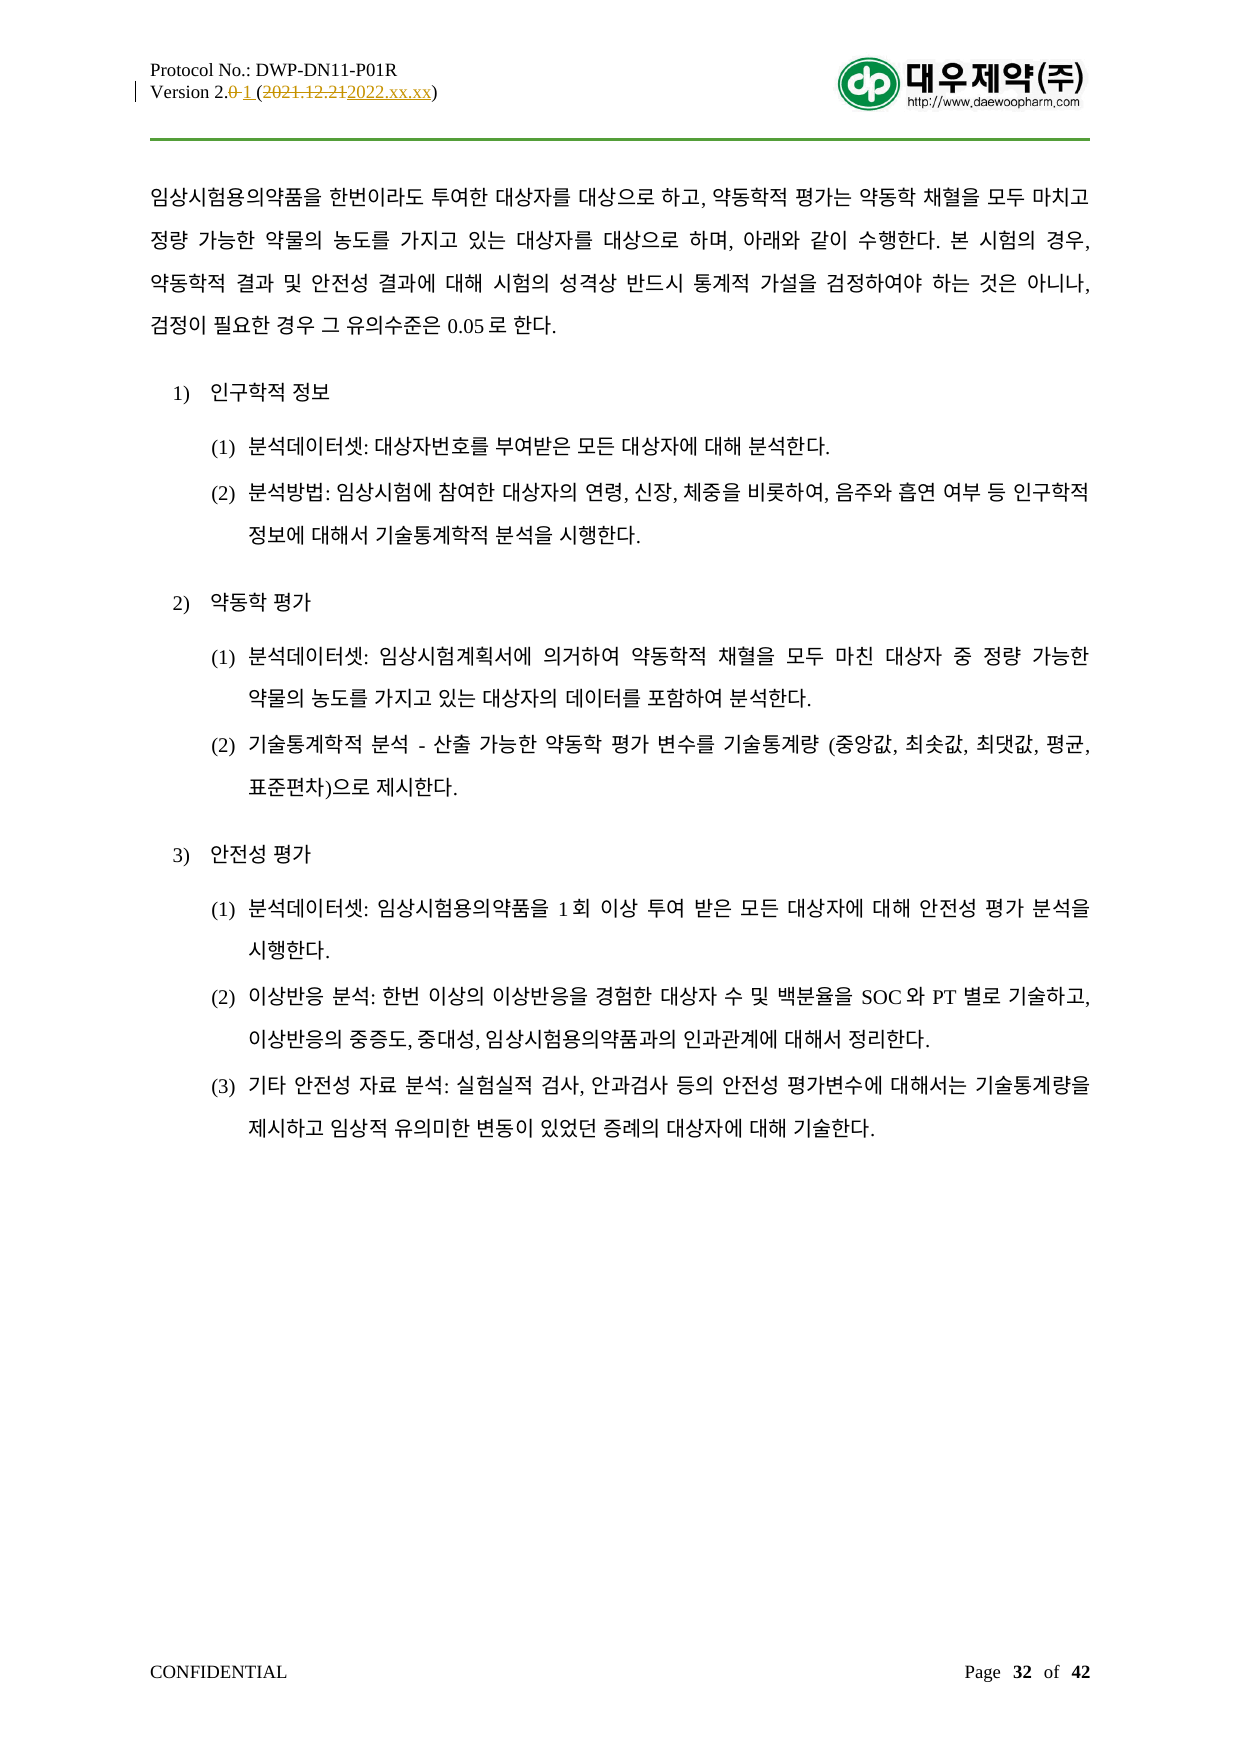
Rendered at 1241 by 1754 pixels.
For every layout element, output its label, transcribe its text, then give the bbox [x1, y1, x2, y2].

picture [825, 43, 1091, 120]
list 안전성 평가 [172, 834, 1090, 872]
list 기술통계학적 분석 - 산출 가능한 약동학 평가 변수를 기술통계량 (중앙값, 최솟값, 최댓값, 평균, 표준편차)으로 제시한다. [211, 725, 1090, 805]
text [150, 178, 1090, 344]
list 기타 안전성 자료 분석: 실험실적 검사, 안과검사 등의 안전성 평가변수에 대해서는 기술통계량을 제시하고 임상적 유의미한 변동이 있었던 증례의 대상자에 대해 기술한다. [211, 1066, 1090, 1146]
list 분석데이터셋: 임상시험계획서에 의거하여 약동학적 채혈을 모두 마친 대상자 중 정량 가능한 약물의 농도를 가지고 있는 대상자의 데이터를 포함하여 분석한다. [211, 636, 1090, 717]
list 분석방법: 임상시험에 참여한 대상자의 연령, 신장, 체중을 비롯하여, 음주와 흡연 여부 등 인구학적 정보에 대해서 기술통계학적 분석을 시행한다. [211, 473, 1090, 553]
list 분석데이터셋: 임상시험용의약품을 1회 이상 투여 받은 모든 대상자에 대해 안전성 평가 분석을 시행한다. [211, 888, 1090, 969]
list 분석데이터셋: 대상자번호를 부여받은 모든 대상자에 대해 분석한다. [211, 427, 1090, 464]
list 이상반응 분석: 한번 이상의 이상반응을 경험한 대상자 수 및 백분율을 SOC와 PT 별로 기술하고, 이상반응의 중증도, 중대성, 임상시험용의약품과의 인과관계에 대해서 정리한다. [211, 977, 1090, 1057]
list 인구학적 정보 [172, 373, 1090, 410]
list 약동학 평가 [172, 582, 1090, 620]
